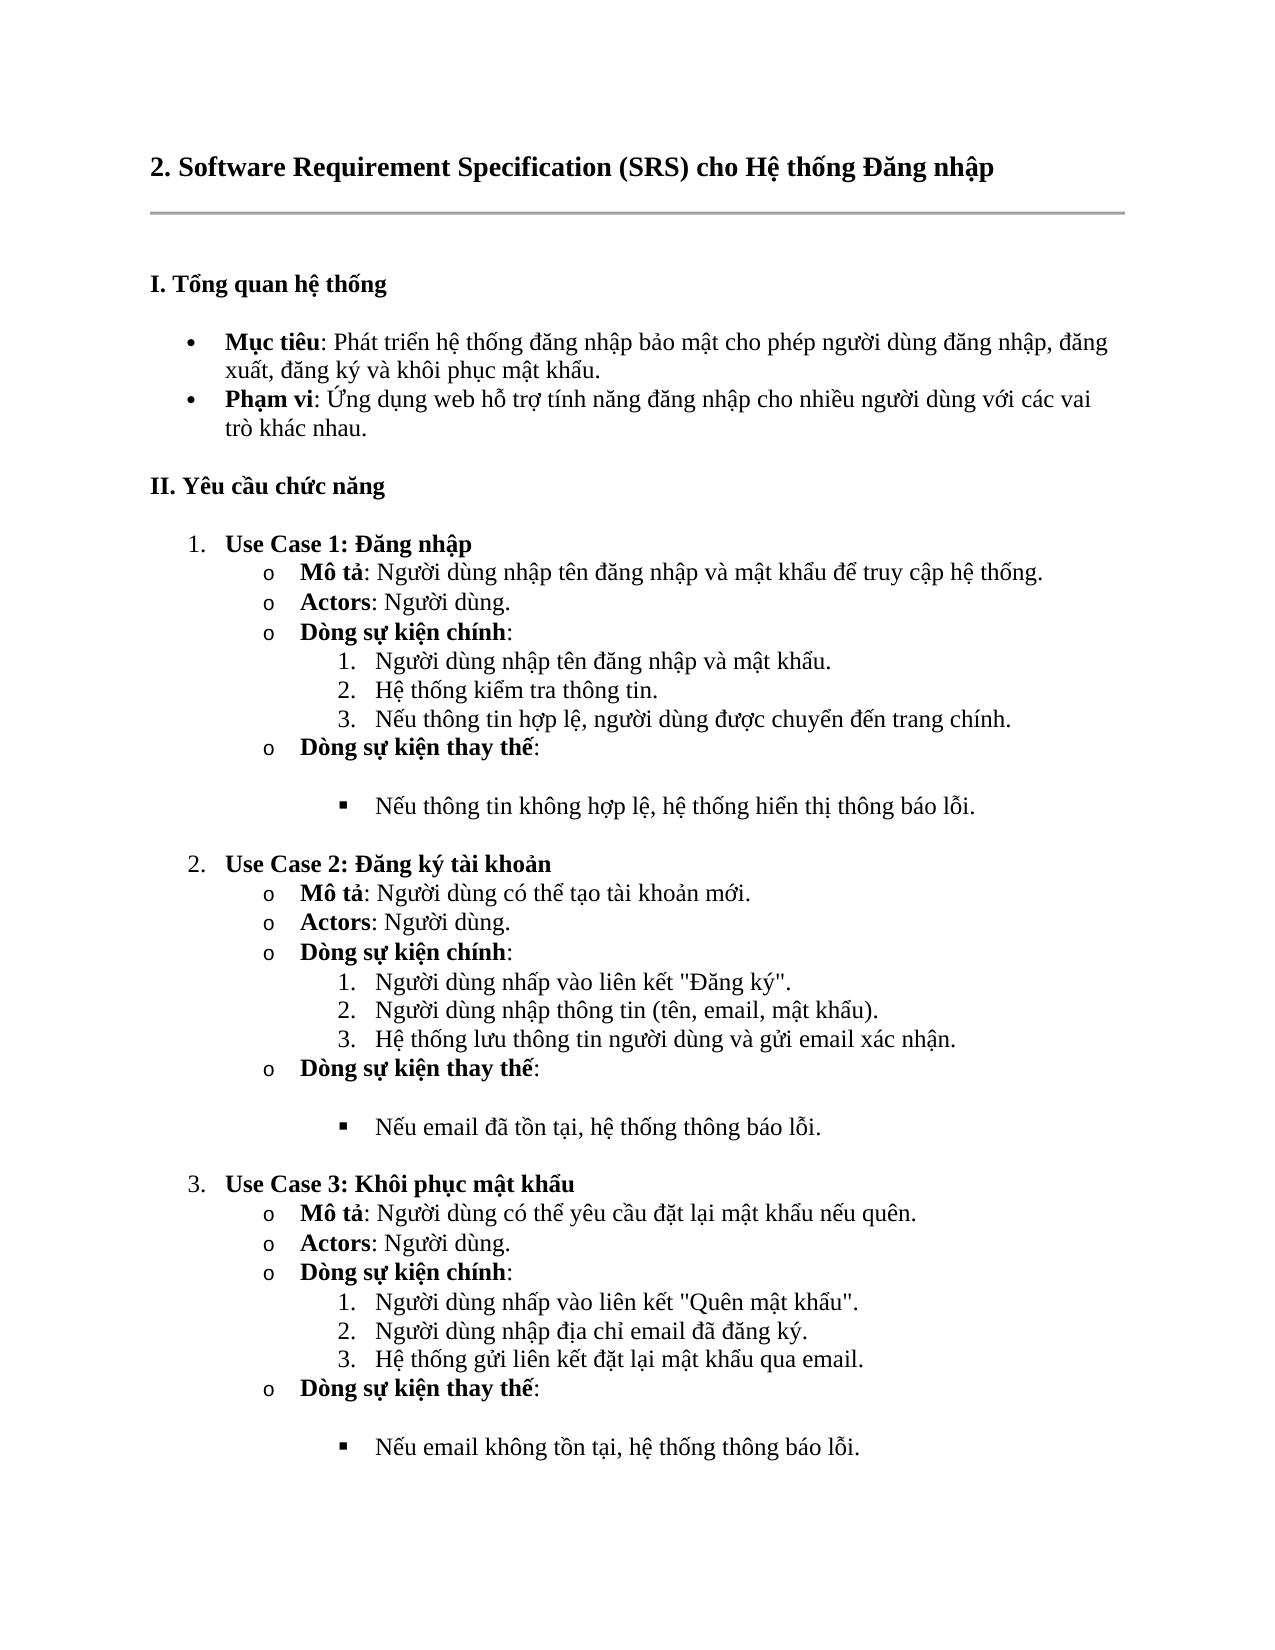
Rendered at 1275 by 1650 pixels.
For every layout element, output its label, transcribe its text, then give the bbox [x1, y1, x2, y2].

list Nếu thông tin không hợp lệ, hệ thống hiển thị thông báo lỗi. [337, 791, 1125, 820]
list Dòng sự kiện thay thế: [262, 732, 1125, 762]
list Dòng sự kiện thay thế: [262, 1373, 1125, 1403]
list Hệ thống kiểm tra thông tin. [337, 675, 1125, 704]
list Nếu email không tồn tại, hệ thống thông báo lỗi. [337, 1432, 1125, 1461]
list Actors: Người dùng. [262, 587, 1125, 617]
text II. Yêu cầu chức năng [150, 471, 1125, 499]
list Use Case 1: Đăng nhập [187, 529, 1125, 557]
list Use Case 3: Khôi phục mật khẩu [187, 1169, 1125, 1198]
list Mô tả: Người dùng có thể yêu cầu đặt lại mật khẩu nếu quên. [262, 1198, 1125, 1228]
list Dòng sự kiện chính: [262, 937, 1125, 967]
list Dòng sự kiện chính: [262, 1257, 1125, 1287]
list Nếu email đã tồn tại, hệ thống thông báo lỗi. [337, 1112, 1125, 1140]
list Phạm vi: Ứng dụng web hỗ trợ tính năng đăng nhập cho nhiều người dùng với các vai trò khác nhau. [187, 384, 1125, 442]
text I. Tổng quan hệ thống [150, 269, 1125, 297]
list Actors: Người dùng. [262, 1228, 1125, 1257]
list Hệ thống lưu thông tin người dùng và gửi email xác nhận. [337, 1024, 1125, 1053]
list Dòng sự kiện chính: [262, 617, 1125, 646]
list Mục tiêu: Phát triển hệ thống đăng nhập bảo mật cho phép người dùng đăng nhập, đăng xuất, đăng ký và khôi phục mật khẩu. [187, 327, 1125, 384]
list Use Case 2: Đăng ký tài khoản [187, 849, 1125, 878]
list Mô tả: Người dùng nhập tên đăng nhập và mật khẩu để truy cập hệ thống. [262, 557, 1125, 587]
text 2. Software Requirement Specification (SRS) cho Hệ thống Đăng nhập [150, 150, 1125, 182]
list Mô tả: Người dùng có thể tạo tài khoản mới. [262, 878, 1125, 907]
list Người dùng nhấp vào liên kết "Quên mật khẩu". [337, 1287, 1125, 1316]
list Nếu thông tin hợp lệ, người dùng được chuyển đến trang chính. [337, 704, 1125, 732]
list Người dùng nhập tên đăng nhập và mật khẩu. [337, 646, 1125, 675]
list Người dùng nhấp vào liên kết "Đăng ký". [337, 967, 1125, 995]
list Người dùng nhập địa chỉ email đã đăng ký. [337, 1316, 1125, 1344]
list Dòng sự kiện thay thế: [262, 1053, 1125, 1082]
list Hệ thống gửi liên kết đặt lại mật khẩu qua email. [337, 1344, 1125, 1373]
list Actors: Người dùng. [262, 907, 1125, 937]
list Người dùng nhập thông tin (tên, email, mật khẩu). [337, 995, 1125, 1024]
